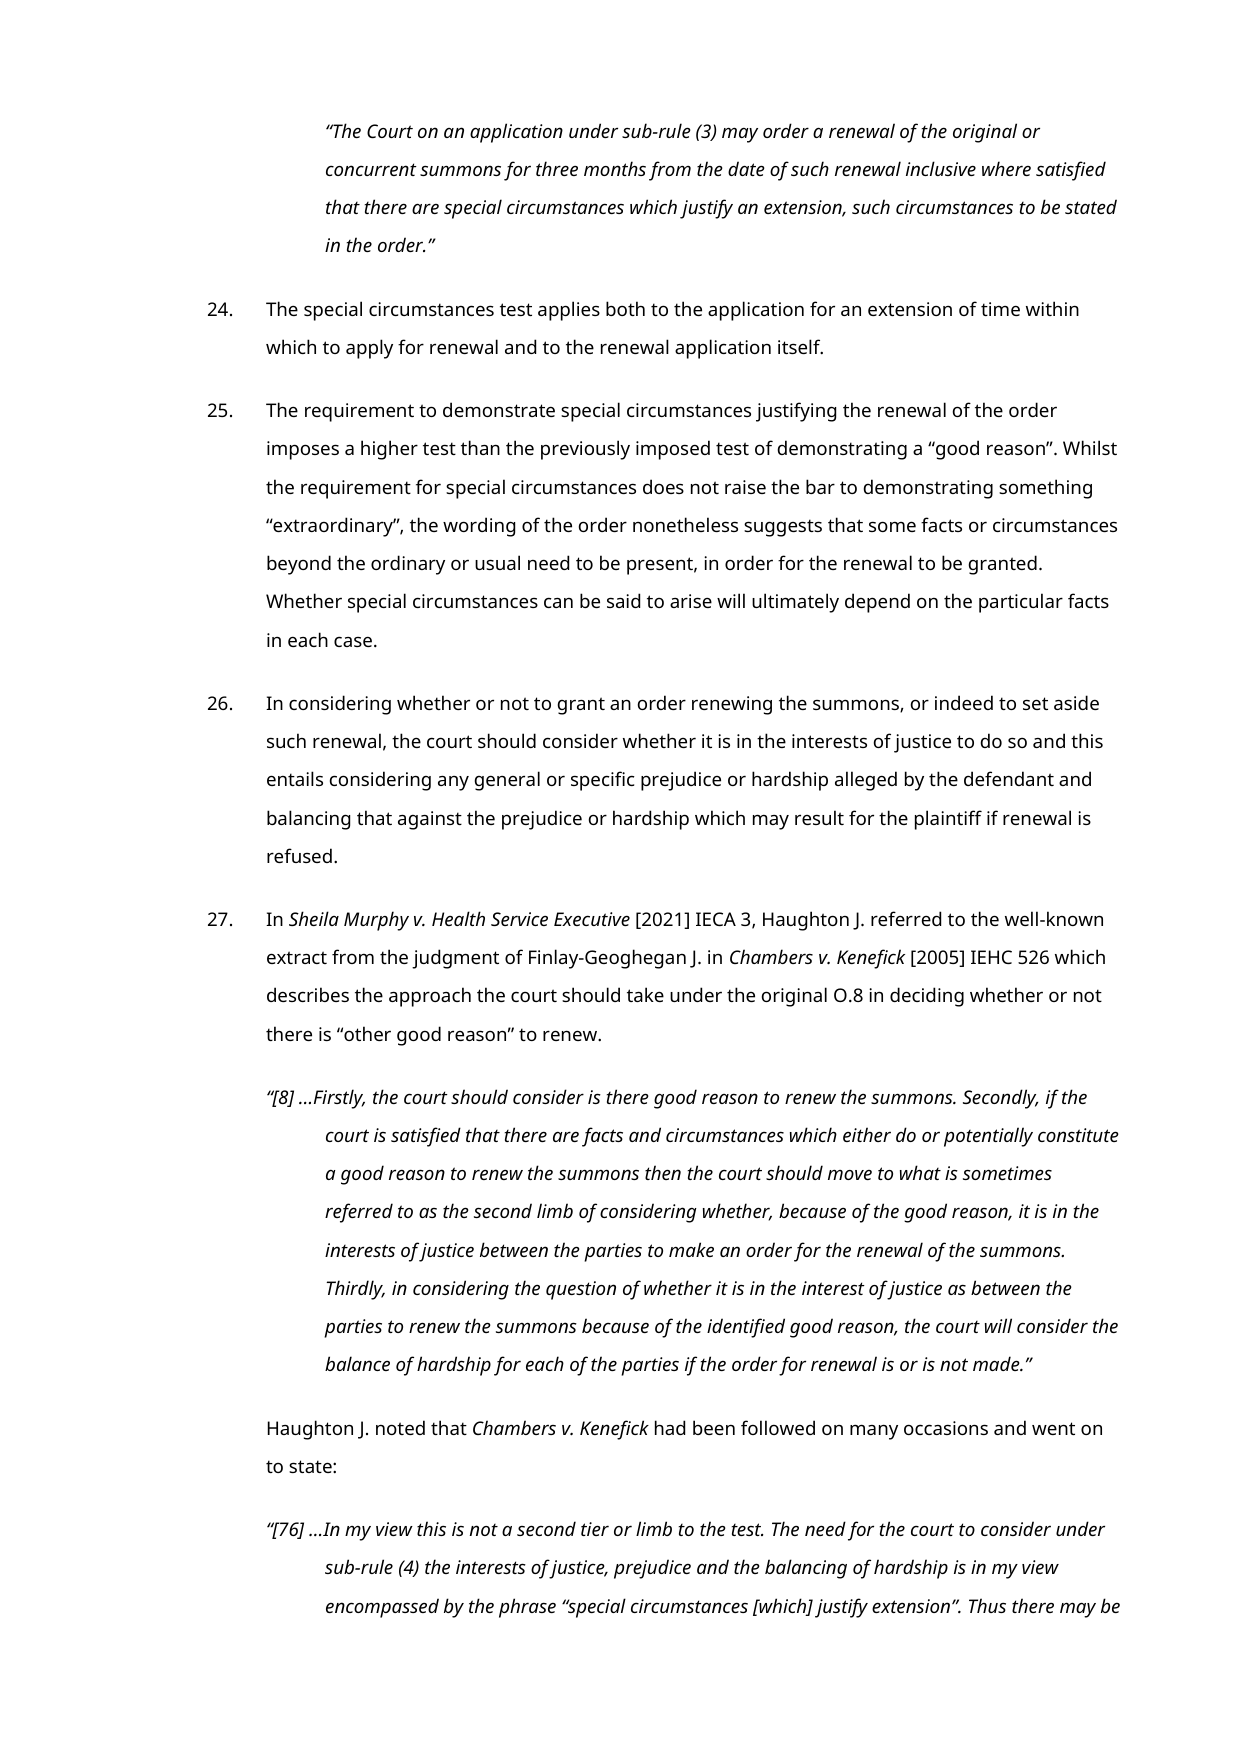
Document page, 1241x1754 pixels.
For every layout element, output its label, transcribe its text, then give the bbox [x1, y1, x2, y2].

text 24. The special circumstances test applies both to the application for an extension of time within which to apply for renewal and to the renewal application itself. [207, 296, 1122, 360]
text “[8] …Firstly, the court should consider is there good reason to renew the summons. Secondly, if the court is satisfied that there are facts and circumstances which either do or potentially constitute a good reason to renew the summons then the court should move to what is sometimes referred to as the second limb of considering whether, because of the good reason, it is in the interests of justice between the parties to make an order for the renewal of the summons. Thirdly, in considering the question of whether it is in the interest of justice as between the parties to renew the summons because of the identified good reason, the court will consider the balance of hardship for each of the parties if the order for renewal is or is not made.” [266, 1084, 1122, 1377]
text “The Court on an application under sub-rule (3) may order a renewal of the original or concurrent summons for three months from the date of such renewal inclusive where satisfied that there are special circumstances which justify an extension, such circumstances to be stated in the order.” [266, 118, 1122, 258]
text Haughton J. noted that Chambers v. Kenefick had been followed on many occasions and went on to state: [207, 1415, 1122, 1479]
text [266, 1516, 1122, 1618]
text 26. In considering whether or not to grant an order renewing the summons, or indeed to set aside such renewal, the court should consider whether it is in the interests of justice to do so and this entails considering any general or specific prejudice or hardship alleged by the defendant and balancing that against the prejudice or hardship which may result for the plaintiff if renewal is refused. [207, 690, 1122, 868]
text 25. The requirement to demonstrate special circumstances justifying the renewal of the order imposes a higher test than the previously imposed test of demonstrating a “good reason”. Whilst the requirement for special circumstances does not raise the bar to demonstrating something “extraordinary”, the wording of the order nonetheless suggests that some facts or circumstances beyond the ordinary or usual need to be present, in order for the renewal to be granted. Whether special circumstances can be said to arise will ultimately depend on the particular facts in each case. [207, 397, 1122, 652]
text 27. In Sheila Murphy v. Health Service Executive [2021] IECA 3, Haughton J. referred to the well-known extract from the judgment of Finlay-Geoghegan J. in Chambers v. Kenefick [2005] IEHC 526 which describes the approach the court should take under the original O.8 in deciding whether or not there is “other good reason” to renew. [207, 906, 1122, 1046]
